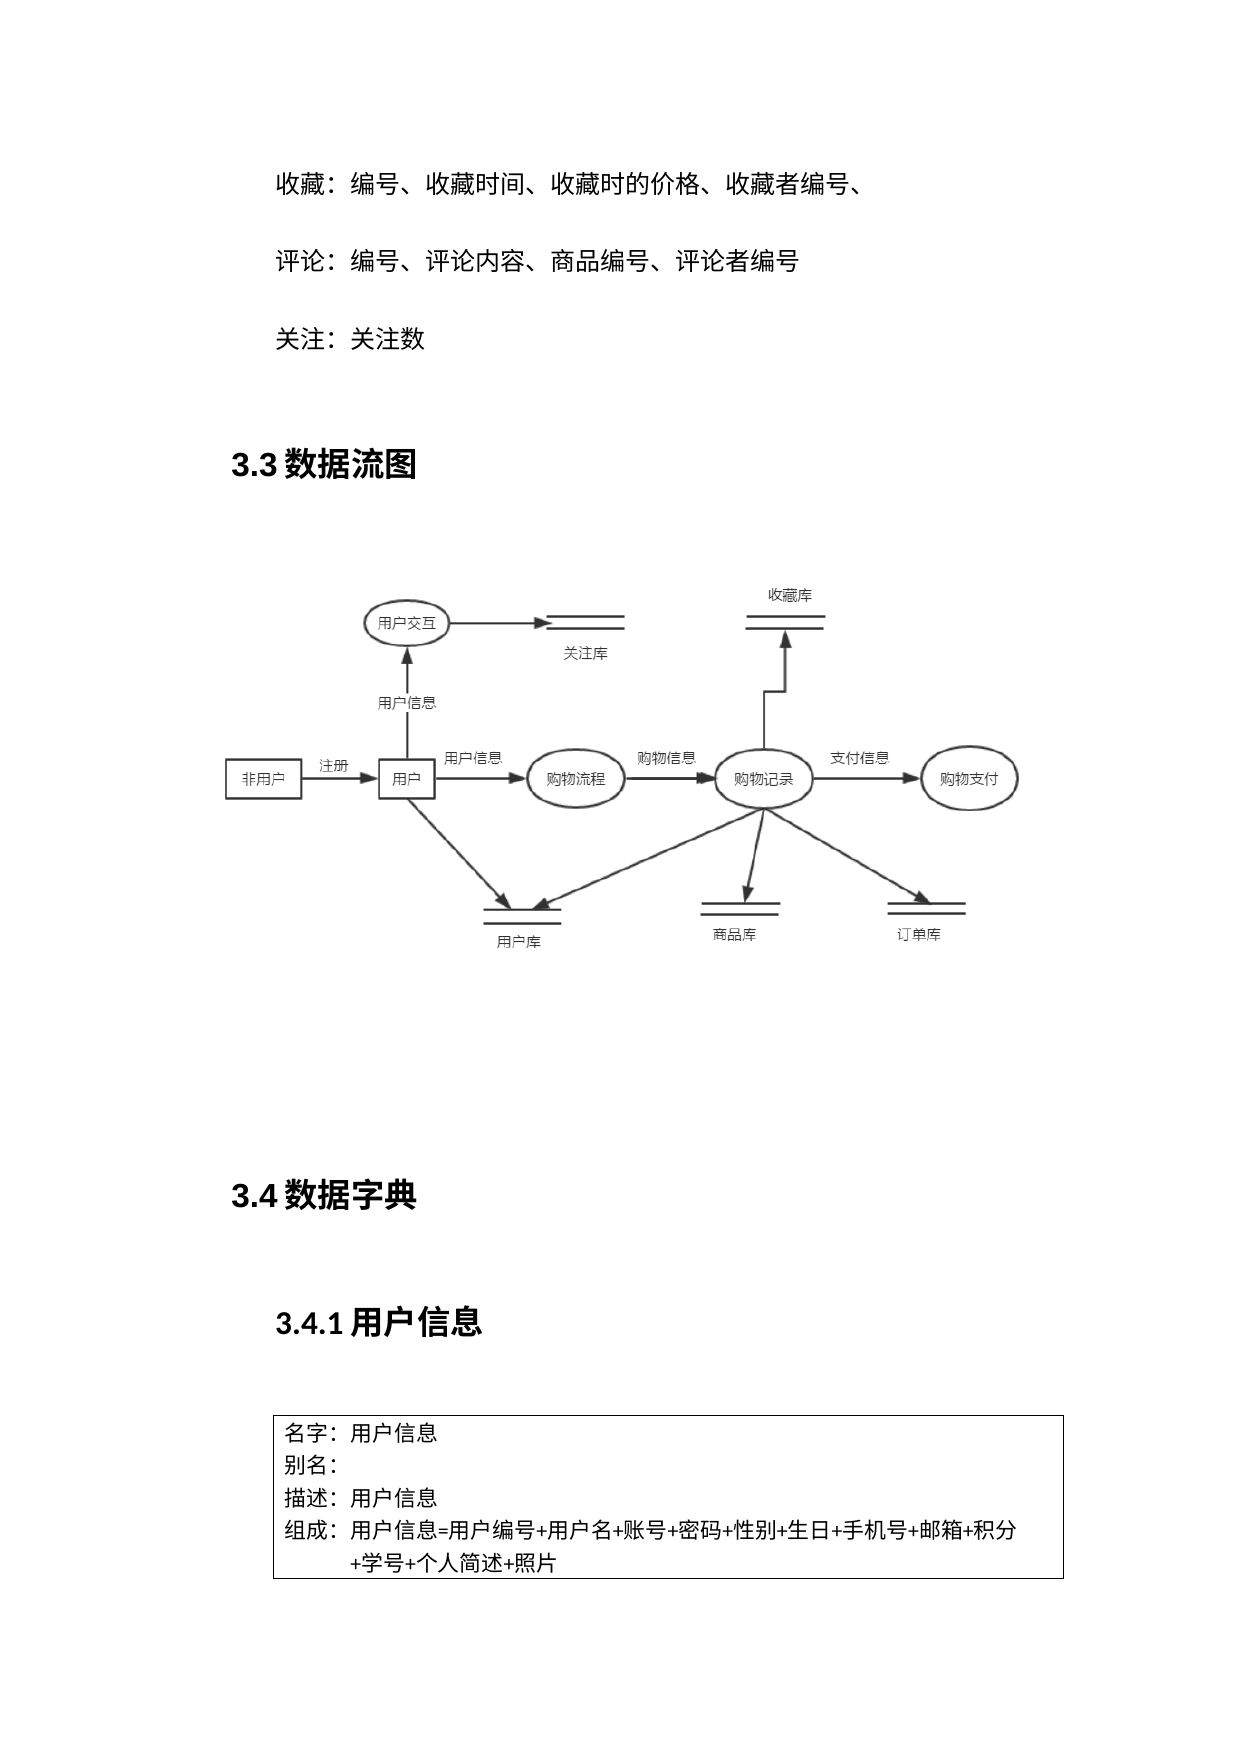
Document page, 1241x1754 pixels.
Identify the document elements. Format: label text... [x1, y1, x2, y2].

table_header 名字：用户信息 别名： 描述：用户信息 组成：用户信息=用户编号+用户名+账号+密码+性别+生日+手机号+邮箱+积分 +学号+个人简述+照片 [274, 1416, 1063, 1578]
text 评论：编号、评论内容、商品编号、评论者编号 [231, 227, 1053, 292]
picture [187, 556, 1052, 997]
text 收藏：编号、收藏时间、收藏时的价格、收藏者编号、 [231, 150, 1053, 215]
text 关注：关注数 [231, 305, 1053, 370]
